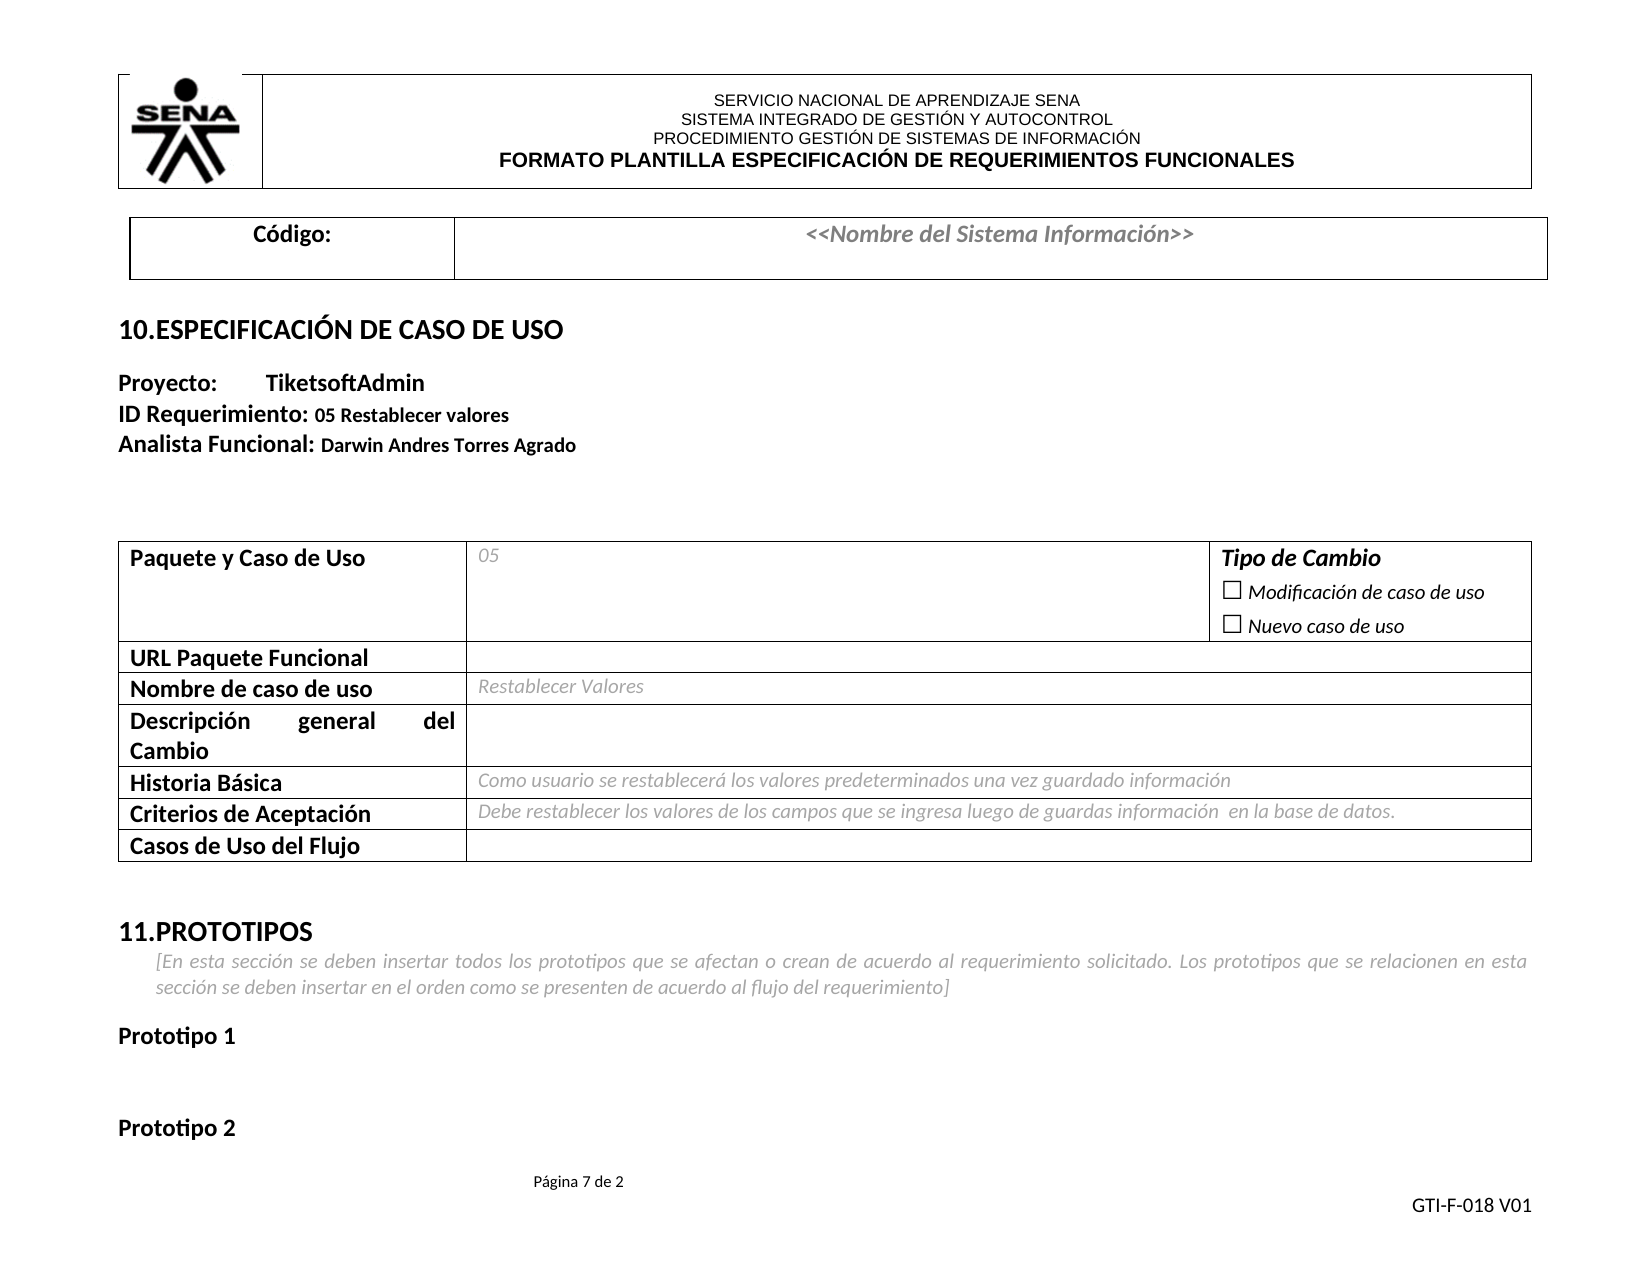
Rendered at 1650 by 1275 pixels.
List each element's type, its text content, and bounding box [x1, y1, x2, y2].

list PROTOTIPOS [118, 913, 1532, 948]
table_header 05 [467, 542, 1209, 641]
text ID Requerimiento: 05 Restablecer valores [118, 398, 1532, 428]
text Prototipo 2 [118, 1112, 1532, 1142]
table_cell URL Paquete Funcional [119, 642, 466, 672]
table_cell Criterios de Aceptación [119, 799, 466, 829]
table_cell Como usuario se restablecerá los valores predeterminados una vez guardado información [467, 767, 1531, 797]
table_cell Casos de Uso del Flujo [119, 830, 466, 861]
text Proyecto: TiketsoftAdmin [118, 367, 1532, 398]
list ESPECIFICACIÓN DE CASO DE USO [118, 311, 1532, 347]
table_cell [467, 705, 1531, 766]
table_cell [467, 830, 1531, 861]
text Prototipo 1 [118, 1020, 1532, 1051]
table_header Tipo de Cambio Modificación de caso de uso Nuevo caso de uso [1210, 542, 1531, 641]
table_cell Nombre de caso de uso [119, 673, 466, 704]
list [En esta sección se deben insertar todos los prototipos que se afectan o crean de acuerdo al requerimiento solicitado. Los prototipos que se relacionen en esta sección se deben insertar en el orden como se presenten de acuerdo al flujo del requerimiento] [156, 948, 1532, 999]
table_cell Debe restablecer los valores de los campos que se ingresa luego de guardas información en la base de datos. [467, 799, 1531, 829]
table_header Código: [131, 218, 454, 279]
table_cell Descripción general del Cambio [119, 705, 466, 766]
picture [129, 74, 242, 188]
text Analista Funcional: Darwin Andres Torres Agrado [118, 428, 1532, 459]
table_cell Restablecer Valores [467, 673, 1531, 704]
table_header Paquete y Caso de Uso [119, 542, 466, 641]
table_cell Historia Básica [119, 767, 466, 797]
table_header <<Nombre del Sistema Información>> [455, 218, 1547, 279]
table_cell [467, 642, 1531, 672]
